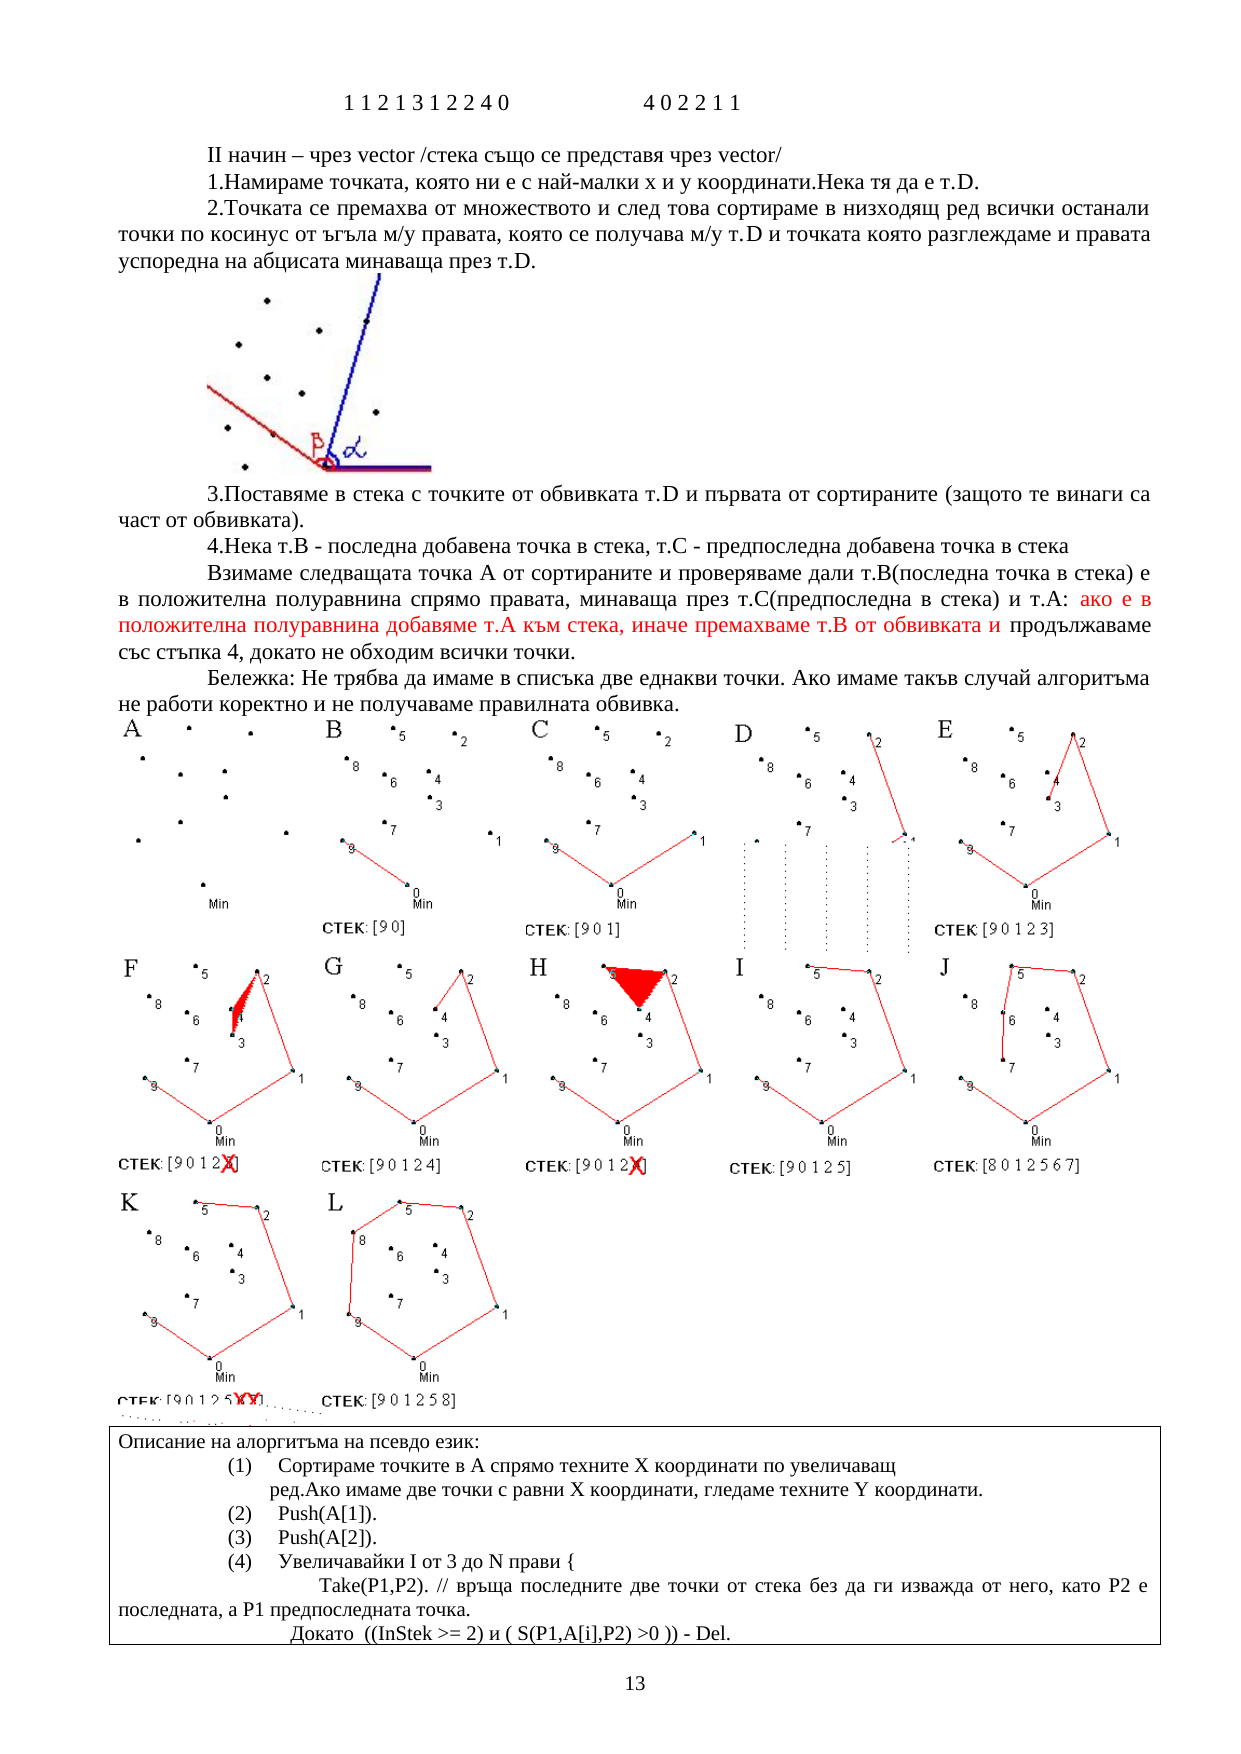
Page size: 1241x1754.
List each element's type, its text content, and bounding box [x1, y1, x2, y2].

text 3.Поставяме в стека с точките от обвивката т.D и първата от сортираните (защото те винаги са част от обвивката). [118, 480, 1152, 532]
text Описание на алоргитъма на псевдо език: [110, 1427, 1160, 1453]
text Take(P1,P2). // връща последните две точки от стекa без да ги изважда от него, като P2 е последната, а P1 предпоследната точка. [118, 1573, 1152, 1621]
text (1) Сортираме точките в А спрямо техните X координати по увеличаващ [118, 1453, 1152, 1477]
text (3) Push(A[2]). [118, 1525, 1152, 1549]
text 4.Нека т.В - последна добавена точка в стека, т.С - предпоследна добавена точка в стека [118, 532, 1152, 559]
text (2) Push(A[1]). [118, 1501, 1152, 1525]
text II начин – чрез vector /стека също се представя чрез vector/ [118, 141, 1152, 168]
text Бележка: Не трябва да имаме в списъка две еднакви точки. Ако имаме такъв случай алгоритъма не работи коректно и не получаваме правилната обвивка. [118, 664, 1152, 717]
text Взимаме следващата точка А от сортираните и проверяваме дали т.В(последна точка в стека) е в положителна полуравнина спрямо правата, минаваща през т.С(предпоследна в стека) и т.А: ако е в положителна полуравнина добавяме т.А към стека, иначе премахваме т.В от обвивката и продължаваме със стъпка 4, докато не обходим всички точки. [118, 559, 1152, 664]
text (4) Увеличавайки I от 3 до N прави { [118, 1549, 1152, 1573]
picture [118, 716, 1139, 1426]
text 1 1 2 1 3 1 2 2 4 0 4 0 2 2 1 1 [118, 89, 1152, 115]
text 1.Намираме точката, която ни е с най-малки х и у координати.Нека тя да е т.D. [118, 168, 1152, 194]
text 2.Точката се премахва от множеството и след това сортираме в низходящ ред всички останали точки по косинус от ъгъла м/у правата, която се получава м/у т.D и точката която разглеждаме и правата успоредна на абцисата минаваща през т.D. [118, 194, 1152, 273]
text Докато ((InStek >= 2) и ( S(P1,A[i],P2) >0 )) - Del. [118, 1621, 1152, 1644]
text ред.Ако имаме две точки с равни X координати, гледаме техните Y координати. [118, 1477, 1152, 1501]
picture [206, 273, 441, 480]
